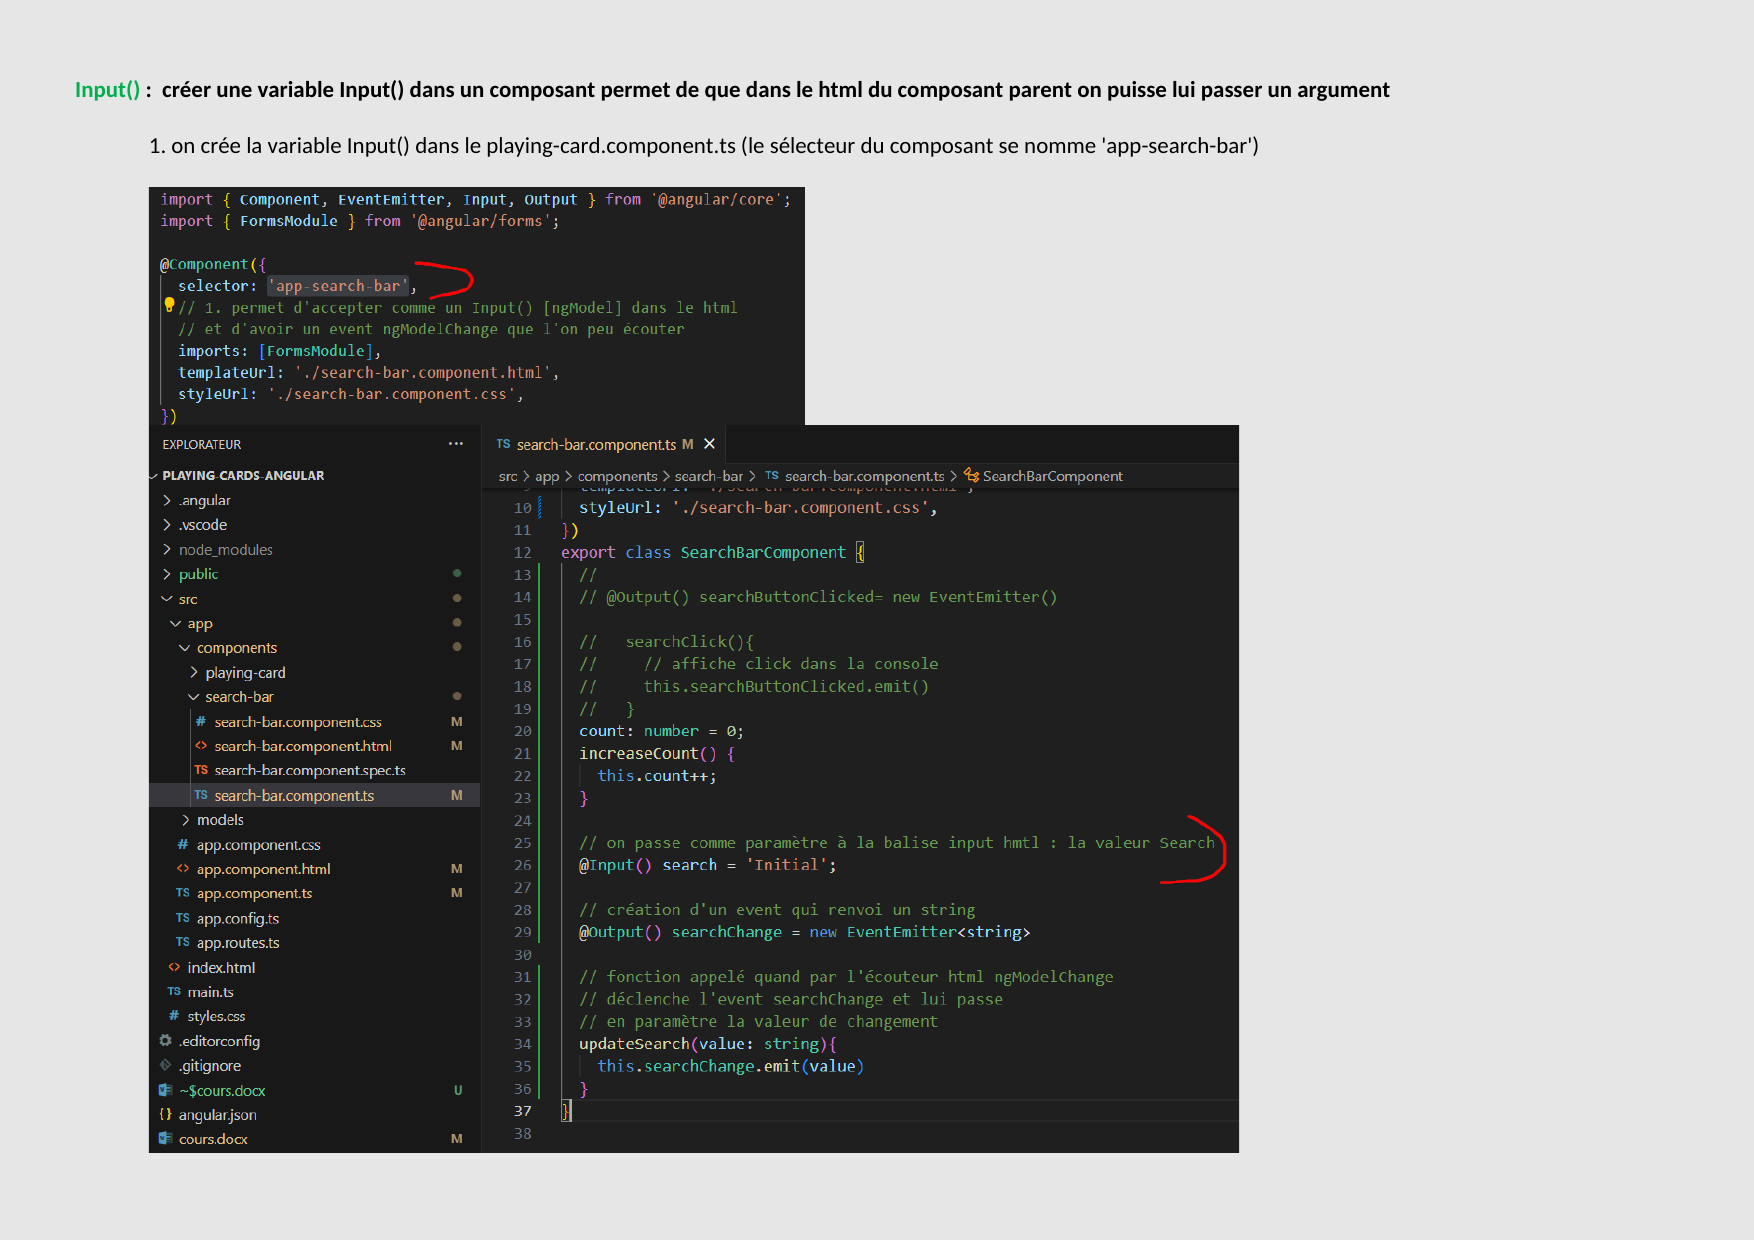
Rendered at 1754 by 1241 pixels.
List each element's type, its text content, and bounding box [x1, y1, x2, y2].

text Input() : créer une variable Input() dans un composant permet de que dans le html du composant parent on puisse lui passer un argument [75, 75, 1679, 103]
picture [148, 187, 1240, 1153]
text 1. on crée la variable Input() dans le playing-card.component.ts (le sélecteur du composant se nomme 'app-search-bar') [75, 131, 1679, 159]
